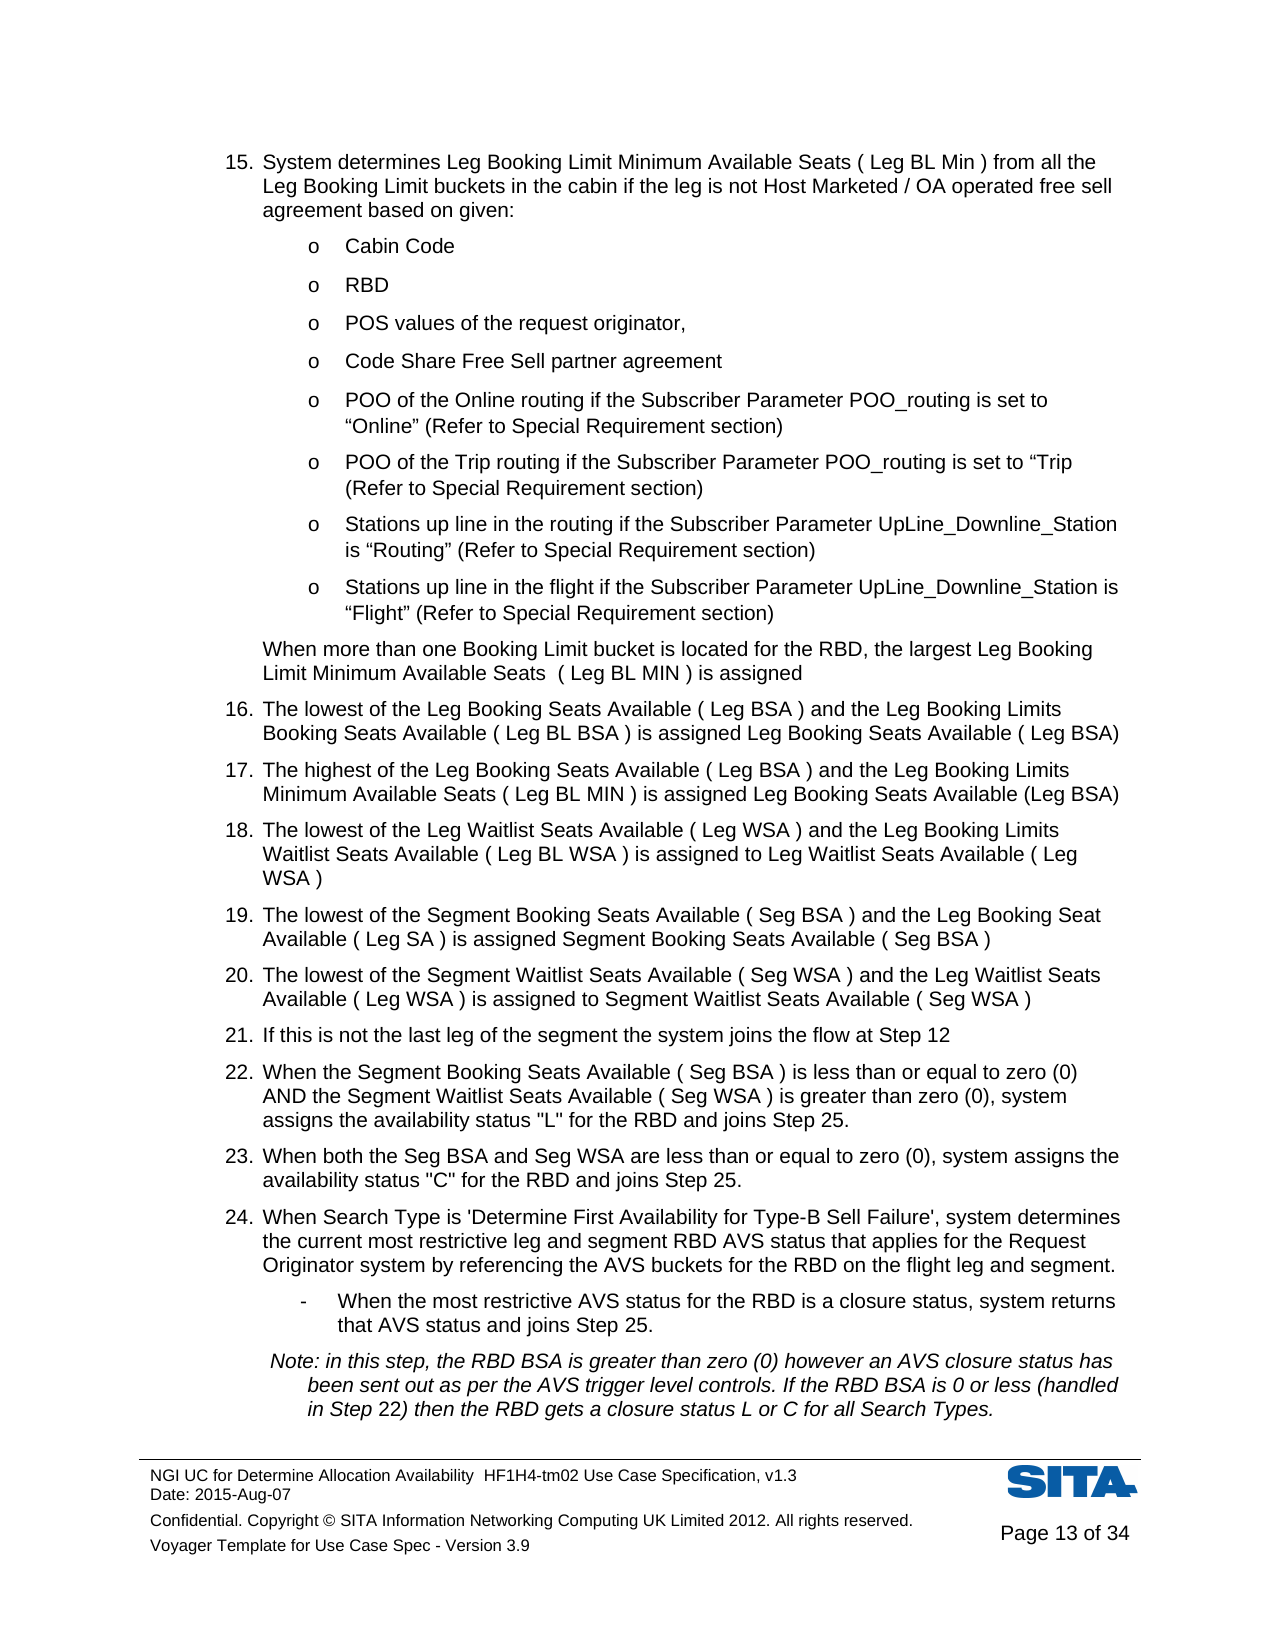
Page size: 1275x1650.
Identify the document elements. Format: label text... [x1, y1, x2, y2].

list The lowest of the Leg Waitlist Seats Available ( Leg WSA ) and the Leg Booking Limits Waitlist Seats Available ( Leg BL WSA ) is assigned to Leg Waitlist Seats Available ( Leg WSA ) [225, 818, 1125, 890]
list POS values of the request originator, [307, 311, 1125, 337]
list When more than one Booking Limit bucket is located for the RBD, the largest Leg Booking Limit Minimum Available Seats ( Leg BL MIN ) is assigned [262, 637, 1125, 685]
list If this is not the last leg of the segment the system joins the flow at Step 12 [225, 1023, 1125, 1047]
list System determines Leg Booking Limit Minimum Available Seats ( Leg BL Min ) from all the Leg Booking Limit buckets in the cabin if the leg is not Host Marketed / OA operated free sell agreement based on given: [225, 150, 1125, 222]
picture [1007, 1465, 1138, 1498]
list When both the Seg BSA and Seg WSA are less than or equal to zero (0), system assigns the availability status "C" for the RBD and joins Step 25. [225, 1144, 1125, 1192]
list When the most restrictive AVS status for the RBD is a closure status, system returns that AVS status and joins Step 25. [300, 1289, 1125, 1337]
list The lowest of the Leg Booking Seats Available ( Leg BSA ) and the Leg Booking Limits Booking Seats Available ( Leg BL BSA ) is assigned Leg Booking Seats Available ( Leg BSA) [225, 697, 1125, 745]
list The lowest of the Segment Waitlist Seats Available ( Seg WSA ) and the Leg Waitlist Seats Available ( Leg WSA ) is assigned to Segment Waitlist Seats Available ( Seg WSA ) [225, 963, 1125, 1011]
list POO of the Trip routing if the Subscriber Parameter POO_routing is set to “Trip (Refer to Special Requirement section) [307, 450, 1125, 500]
list Note: in this step, the RBD BSA is greater than zero (0) however an AVS closure status has been sent out as per the AVS trigger level controls. If the RBD BSA is 0 or less (handled in Step 22) then the RBD gets a closure status L or C for all Search Types. [270, 1349, 1125, 1421]
list POO of the Online routing if the Subscriber Parameter POO_routing is set to “Online” (Refer to Special Requirement section) [307, 388, 1125, 437]
list The lowest of the Segment Booking Seats Available ( Seg BSA ) and the Leg Booking Seat Available ( Leg SA ) is assigned Segment Booking Seats Available ( Seg BSA ) [225, 902, 1125, 950]
list Stations up line in the routing if the Subscriber Parameter UpLine_Downline_Station is “Routing” (Refer to Special Requirement section) [307, 512, 1125, 562]
list Code Share Free Sell partner agreement [307, 349, 1125, 375]
list Cabin Code [307, 234, 1125, 260]
list RBD [307, 273, 1125, 298]
list When the Segment Booking Seats Available ( Seg BSA ) is less than or equal to zero (0) AND the Segment Waitlist Seats Available ( Seg WSA ) is greater than zero (0), system assigns the availability status "L" for the RBD and joins Step 25. [225, 1060, 1125, 1132]
list When Search Type is 'Determine First Availability for Type-B Sell Failure', system determines the current most restrictive leg and segment RBD AVS status that applies for the Request Originator system by referencing the AVS buckets for the RBD on the flight leg and segment. [225, 1204, 1125, 1276]
list The highest of the Leg Booking Seats Available ( Leg BSA ) and the Leg Booking Limits Minimum Available Seats ( Leg BL MIN ) is assigned Leg Booking Seats Available (Leg BSA) [225, 758, 1125, 806]
list Stations up line in the flight if the Subscriber Parameter UpLine_Downline_Station is “Flight” (Refer to Special Requirement section) [307, 574, 1125, 624]
